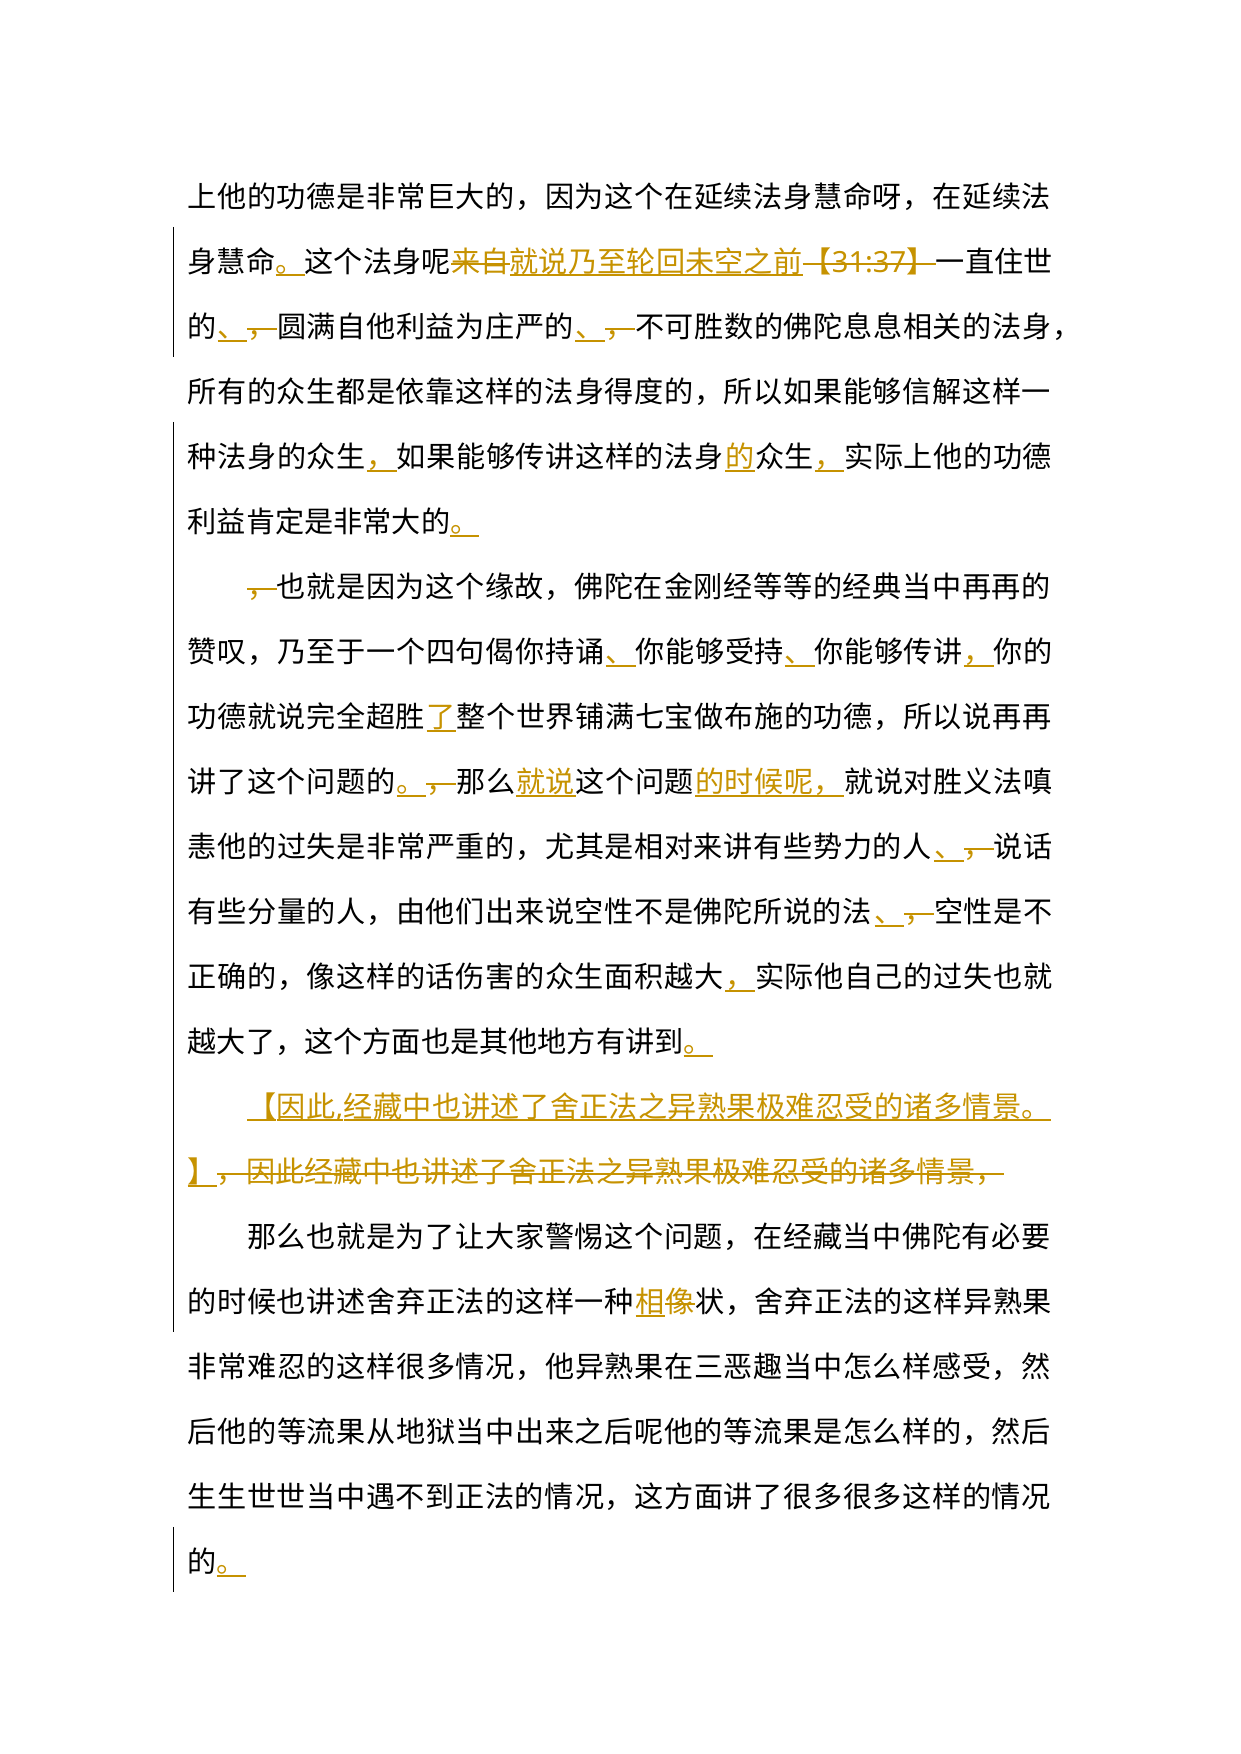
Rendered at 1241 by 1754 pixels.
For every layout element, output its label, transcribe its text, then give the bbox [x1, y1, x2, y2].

text 也就是因为这个缘故，佛陀在金刚经等等的经典当中再再的赞叹，乃至于一个四句偈你持诵你能够受持你能够传讲你的功德就说完全超胜整个世界铺满七宝做布施的功德，所以说再再讲了这个问题的那么这个问题就说对胜义法嗔恚他的过失是非常严重的，尤其是相对来讲有些势力的人说话有些分量的人，由他们出来说空性不是佛陀所说的法空性是不正确的，像这样的话伤害的众生面积越大实际他自己的过失也就越大了，这个方面也是其他地方有讲到 [187, 552, 1053, 1072]
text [187, 162, 1053, 552]
text 那么也就是为了让大家警惕这个问题，在经藏当中佛陀有必要的时候也讲述舍弃正法的这样一种状，舍弃正法的这样异熟果非常难忍的这样很多情况，他异熟果在三恶趣当中怎么样感受，然后他的等流果从地狱当中出来之后呢他的等流果是怎么样的，然后生生世世当中遇不到正法的情况，这方面讲了很多很多这样的情况的 [187, 1202, 1053, 1592]
